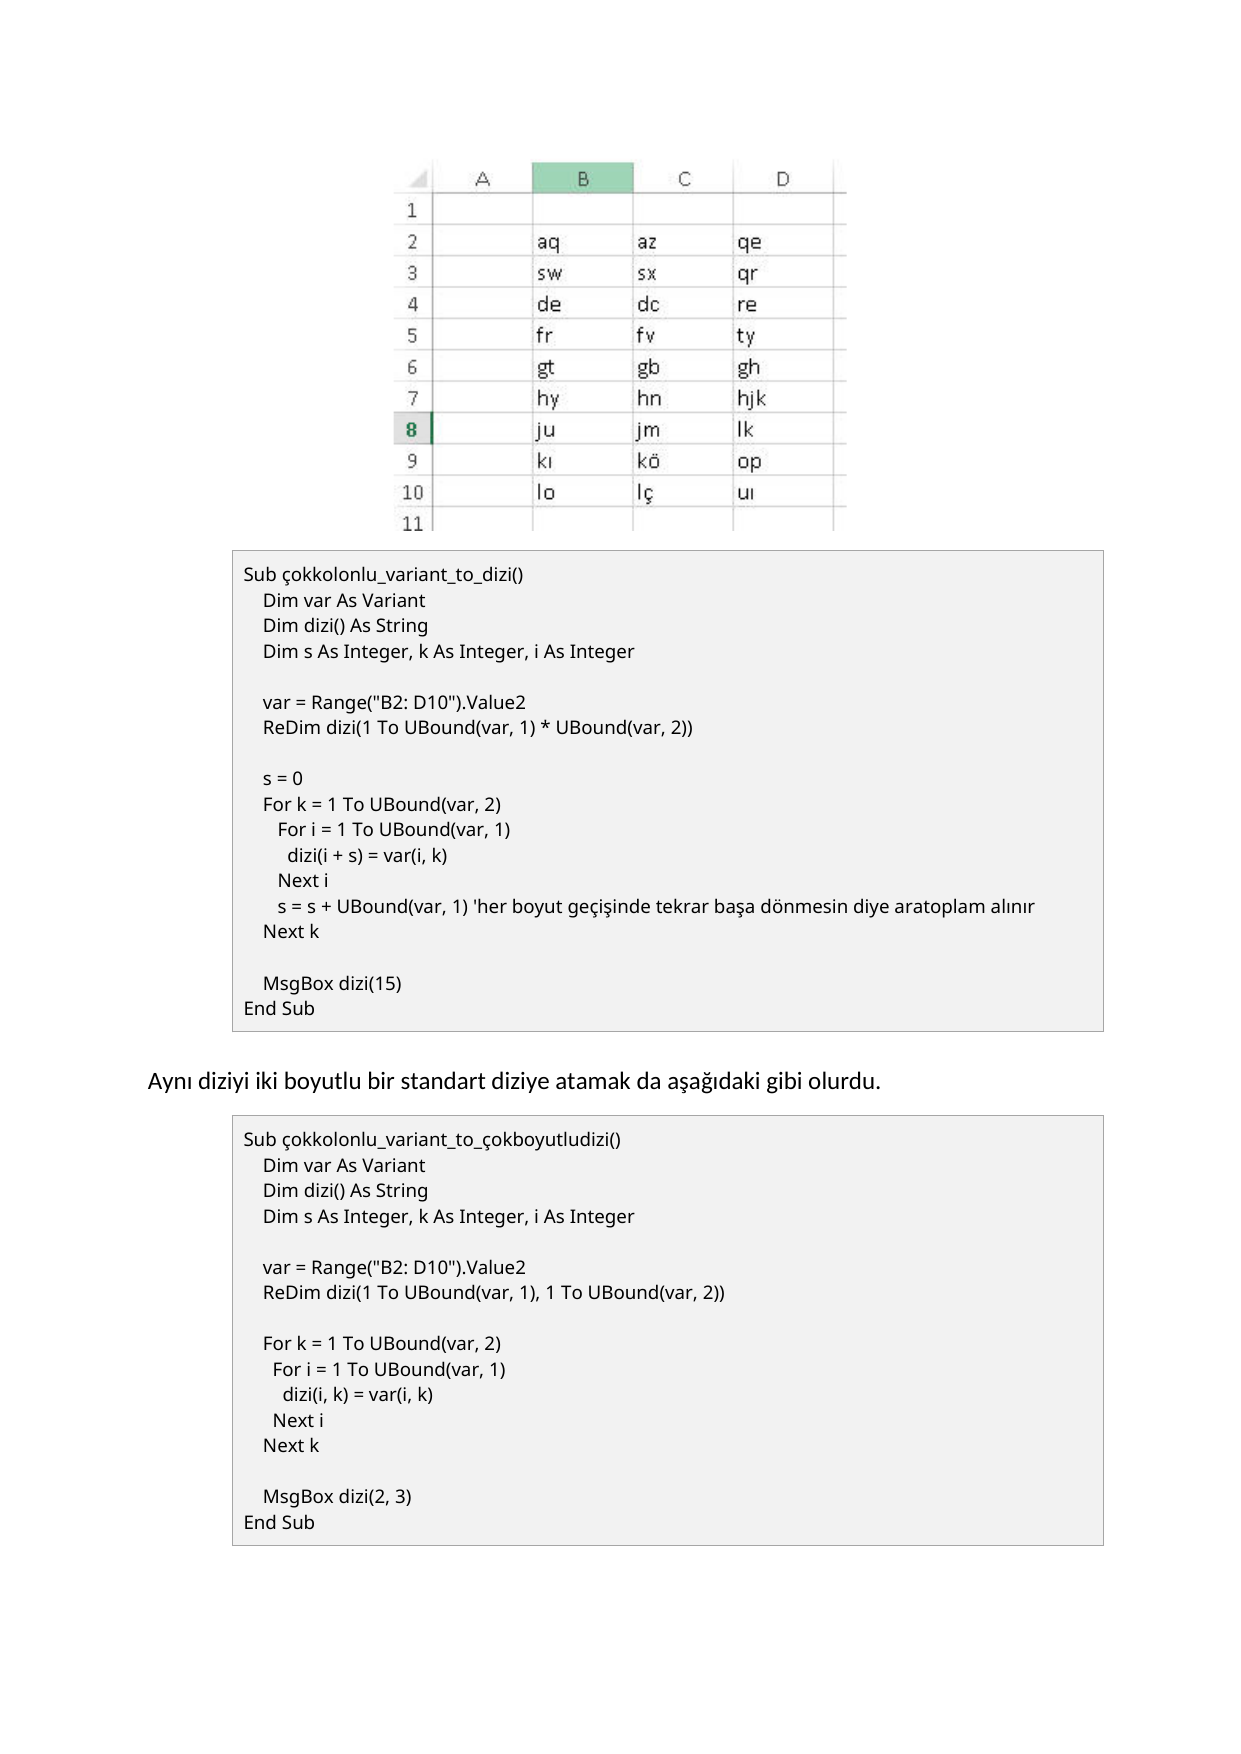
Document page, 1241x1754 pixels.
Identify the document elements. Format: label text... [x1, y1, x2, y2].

text Sub çokkolonlu_variant_to_dizi() [233, 551, 1103, 576]
text Dim s As Integer, k As Integer, i As Integer [233, 627, 1103, 652]
text Aynı diziyi iki boyutlu bir standart diziye atamak da aşağıdaki gibi olurdu. [148, 1032, 1093, 1096]
text Next i [233, 856, 1103, 882]
text Dim s As Integer, k As Integer, i As Integer [233, 1191, 1103, 1217]
text Next i [233, 1396, 1103, 1421]
text s = 0 [233, 754, 1103, 780]
text For k = 1 To UBound(var, 2) [233, 780, 1103, 805]
text MsgBox dizi(2, 3) [233, 1472, 1103, 1498]
text Dim var As Variant [233, 576, 1103, 601]
text Dim dizi() As String [233, 601, 1103, 627]
text ReDim dizi(1 To UBound(var, 1) * UBound(var, 2)) [233, 703, 1103, 729]
text s = s + UBound(var, 1) 'her boyut geçişinde tekrar başa dönmesin diye aratoplam alınır [233, 882, 1103, 907]
text For k = 1 To UBound(var, 2) [233, 1319, 1103, 1344]
text dizi(i, k) = var(i, k) [233, 1370, 1103, 1396]
picture [393, 147, 847, 531]
text ReDim dizi(1 To UBound(var, 1), 1 To UBound(var, 2)) [233, 1268, 1103, 1293]
text var = Range("B2: D10").Value2 [233, 678, 1103, 703]
text For i = 1 To UBound(var, 1) [233, 805, 1103, 831]
text Dim var As Variant [233, 1140, 1103, 1166]
text End Sub [233, 1498, 1103, 1545]
text For i = 1 To UBound(var, 1) [233, 1344, 1103, 1370]
text Sub çokkolonlu_variant_to_çokboyutludizi() [233, 1116, 1103, 1140]
text Dim dizi() As String [233, 1166, 1103, 1191]
text Next k [233, 907, 1103, 933]
text Next k [233, 1421, 1103, 1447]
text var = Range("B2: D10").Value2 [233, 1242, 1103, 1268]
text MsgBox dizi(15) [233, 958, 1103, 984]
text End Sub [233, 984, 1103, 1031]
text dizi(i + s) = var(i, k) [233, 831, 1103, 856]
